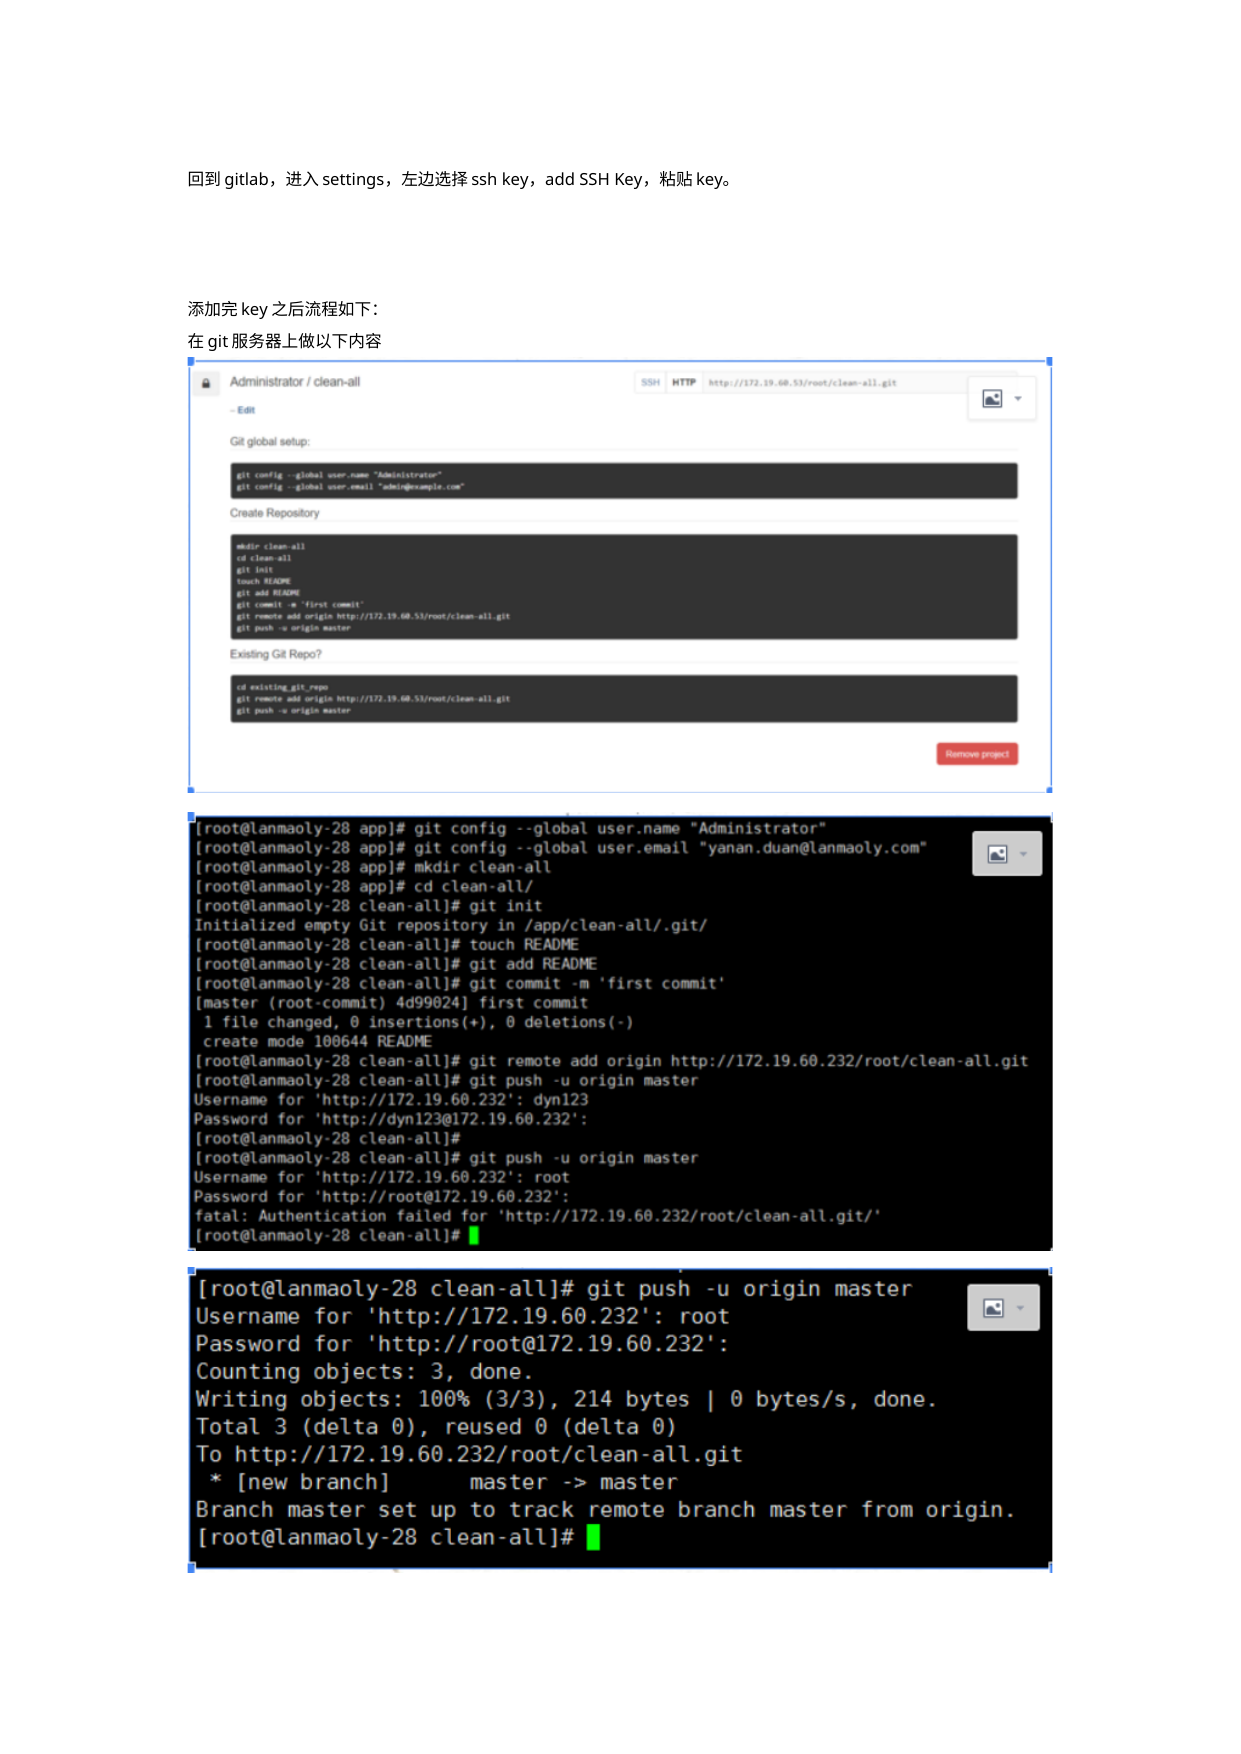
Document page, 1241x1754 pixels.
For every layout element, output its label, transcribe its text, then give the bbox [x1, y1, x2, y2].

picture [187, 357, 1053, 793]
picture [187, 812, 1053, 1251]
text 回到gitlab，进入settings，左边选择ssh key，add SSH Key，粘贴key。 [187, 162, 1053, 194]
picture [187, 1267, 1053, 1573]
text 在git服务器上做以下内容 [187, 324, 1053, 357]
text 添加完key之后流程如下： [187, 292, 1053, 324]
